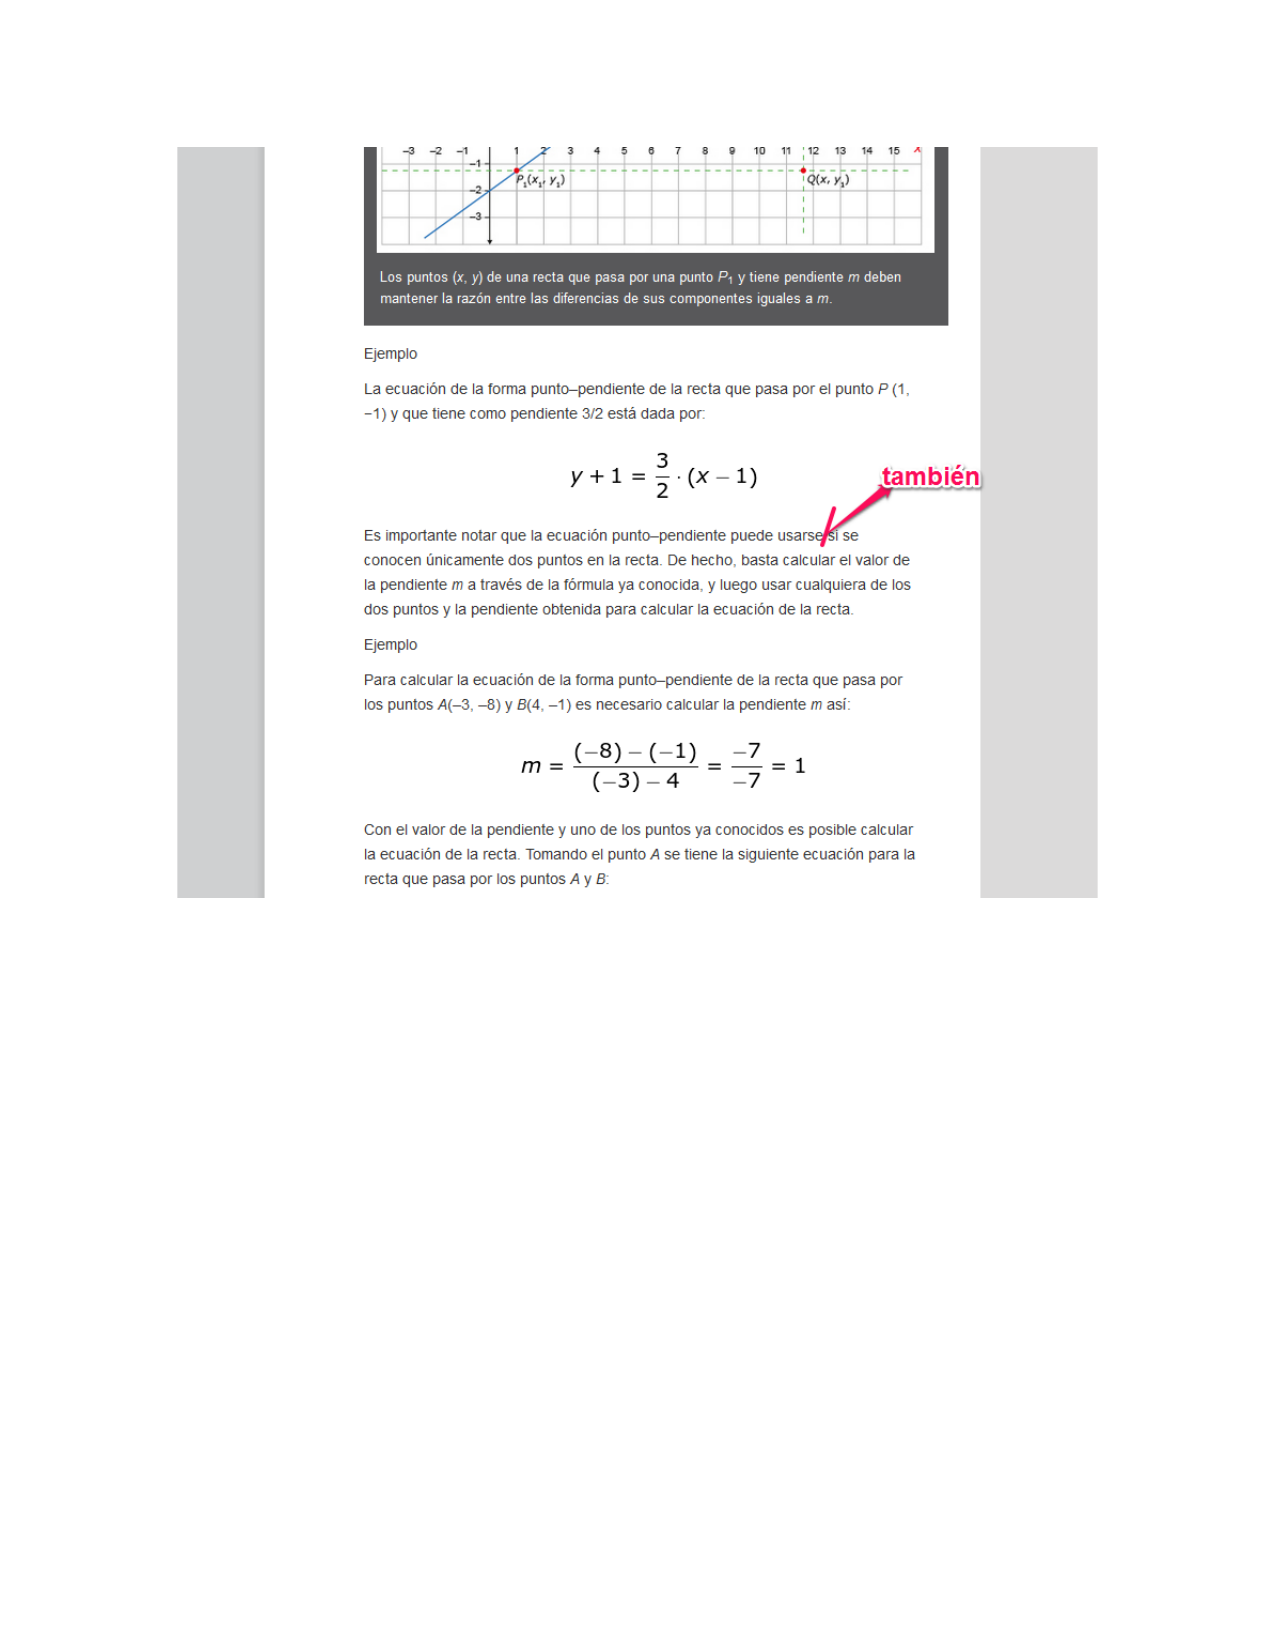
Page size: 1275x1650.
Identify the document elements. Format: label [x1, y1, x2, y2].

picture [177, 147, 1098, 898]
